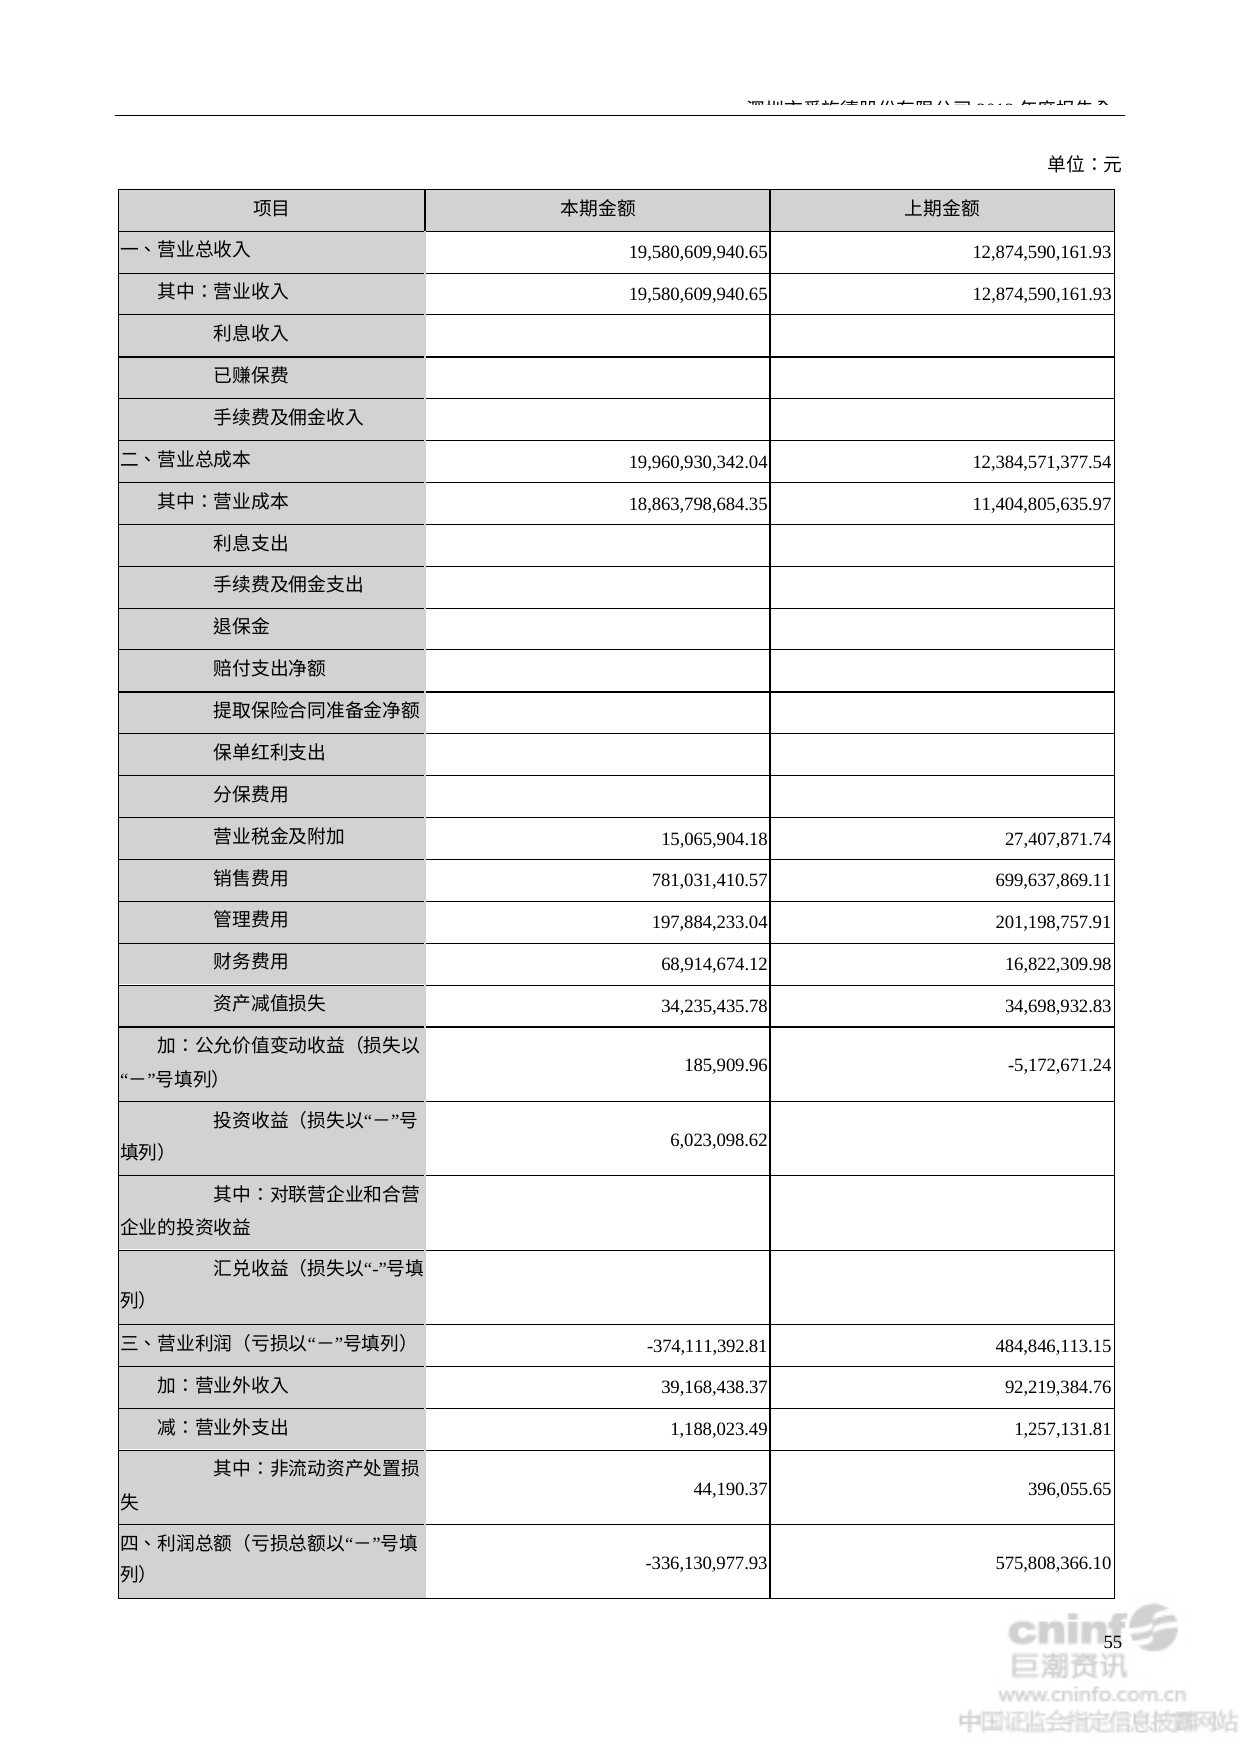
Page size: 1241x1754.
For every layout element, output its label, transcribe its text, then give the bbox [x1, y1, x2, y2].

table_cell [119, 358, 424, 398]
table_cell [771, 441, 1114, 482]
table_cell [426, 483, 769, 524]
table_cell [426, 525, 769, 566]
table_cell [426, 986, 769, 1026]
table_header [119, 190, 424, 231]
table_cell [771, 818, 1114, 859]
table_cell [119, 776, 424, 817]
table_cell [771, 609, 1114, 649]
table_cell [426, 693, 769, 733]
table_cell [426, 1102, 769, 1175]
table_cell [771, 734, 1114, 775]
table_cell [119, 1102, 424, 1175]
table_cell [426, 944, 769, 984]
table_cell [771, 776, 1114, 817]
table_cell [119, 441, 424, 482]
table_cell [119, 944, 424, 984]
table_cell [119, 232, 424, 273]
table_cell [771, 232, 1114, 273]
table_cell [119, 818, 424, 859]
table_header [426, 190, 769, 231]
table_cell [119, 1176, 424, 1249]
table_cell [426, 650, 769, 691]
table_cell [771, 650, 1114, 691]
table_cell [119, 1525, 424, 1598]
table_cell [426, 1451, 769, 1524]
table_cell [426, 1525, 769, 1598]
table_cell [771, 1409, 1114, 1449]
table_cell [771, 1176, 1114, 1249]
picture [958, 1593, 1241, 1754]
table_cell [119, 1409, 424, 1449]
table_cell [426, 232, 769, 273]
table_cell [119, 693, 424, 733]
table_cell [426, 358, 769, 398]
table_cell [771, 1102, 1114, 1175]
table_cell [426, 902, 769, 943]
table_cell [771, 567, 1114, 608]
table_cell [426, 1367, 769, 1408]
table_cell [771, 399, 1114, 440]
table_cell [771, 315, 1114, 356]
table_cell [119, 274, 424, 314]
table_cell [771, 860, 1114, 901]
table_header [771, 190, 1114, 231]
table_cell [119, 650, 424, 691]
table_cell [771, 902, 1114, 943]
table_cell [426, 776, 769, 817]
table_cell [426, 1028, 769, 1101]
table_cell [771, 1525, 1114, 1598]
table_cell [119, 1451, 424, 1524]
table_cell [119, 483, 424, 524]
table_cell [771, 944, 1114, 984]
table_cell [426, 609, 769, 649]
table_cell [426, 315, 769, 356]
text 单位：元 [102, 151, 1122, 177]
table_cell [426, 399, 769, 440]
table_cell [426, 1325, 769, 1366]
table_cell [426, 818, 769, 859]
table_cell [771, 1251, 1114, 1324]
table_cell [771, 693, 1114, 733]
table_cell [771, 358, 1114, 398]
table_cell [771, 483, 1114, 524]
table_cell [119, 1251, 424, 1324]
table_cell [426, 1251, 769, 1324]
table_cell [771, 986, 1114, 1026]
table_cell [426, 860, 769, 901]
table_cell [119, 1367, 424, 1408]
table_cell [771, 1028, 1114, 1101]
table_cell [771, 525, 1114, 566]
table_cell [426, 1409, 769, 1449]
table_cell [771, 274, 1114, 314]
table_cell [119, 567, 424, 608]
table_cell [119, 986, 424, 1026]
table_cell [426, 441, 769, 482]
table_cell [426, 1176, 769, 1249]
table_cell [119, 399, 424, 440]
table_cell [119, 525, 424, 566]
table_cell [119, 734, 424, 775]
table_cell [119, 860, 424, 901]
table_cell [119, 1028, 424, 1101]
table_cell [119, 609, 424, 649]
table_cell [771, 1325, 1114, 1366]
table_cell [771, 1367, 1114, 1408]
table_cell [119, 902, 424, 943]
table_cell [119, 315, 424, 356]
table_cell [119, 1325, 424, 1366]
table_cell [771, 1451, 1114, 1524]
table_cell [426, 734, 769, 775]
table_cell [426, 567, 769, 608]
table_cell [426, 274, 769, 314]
